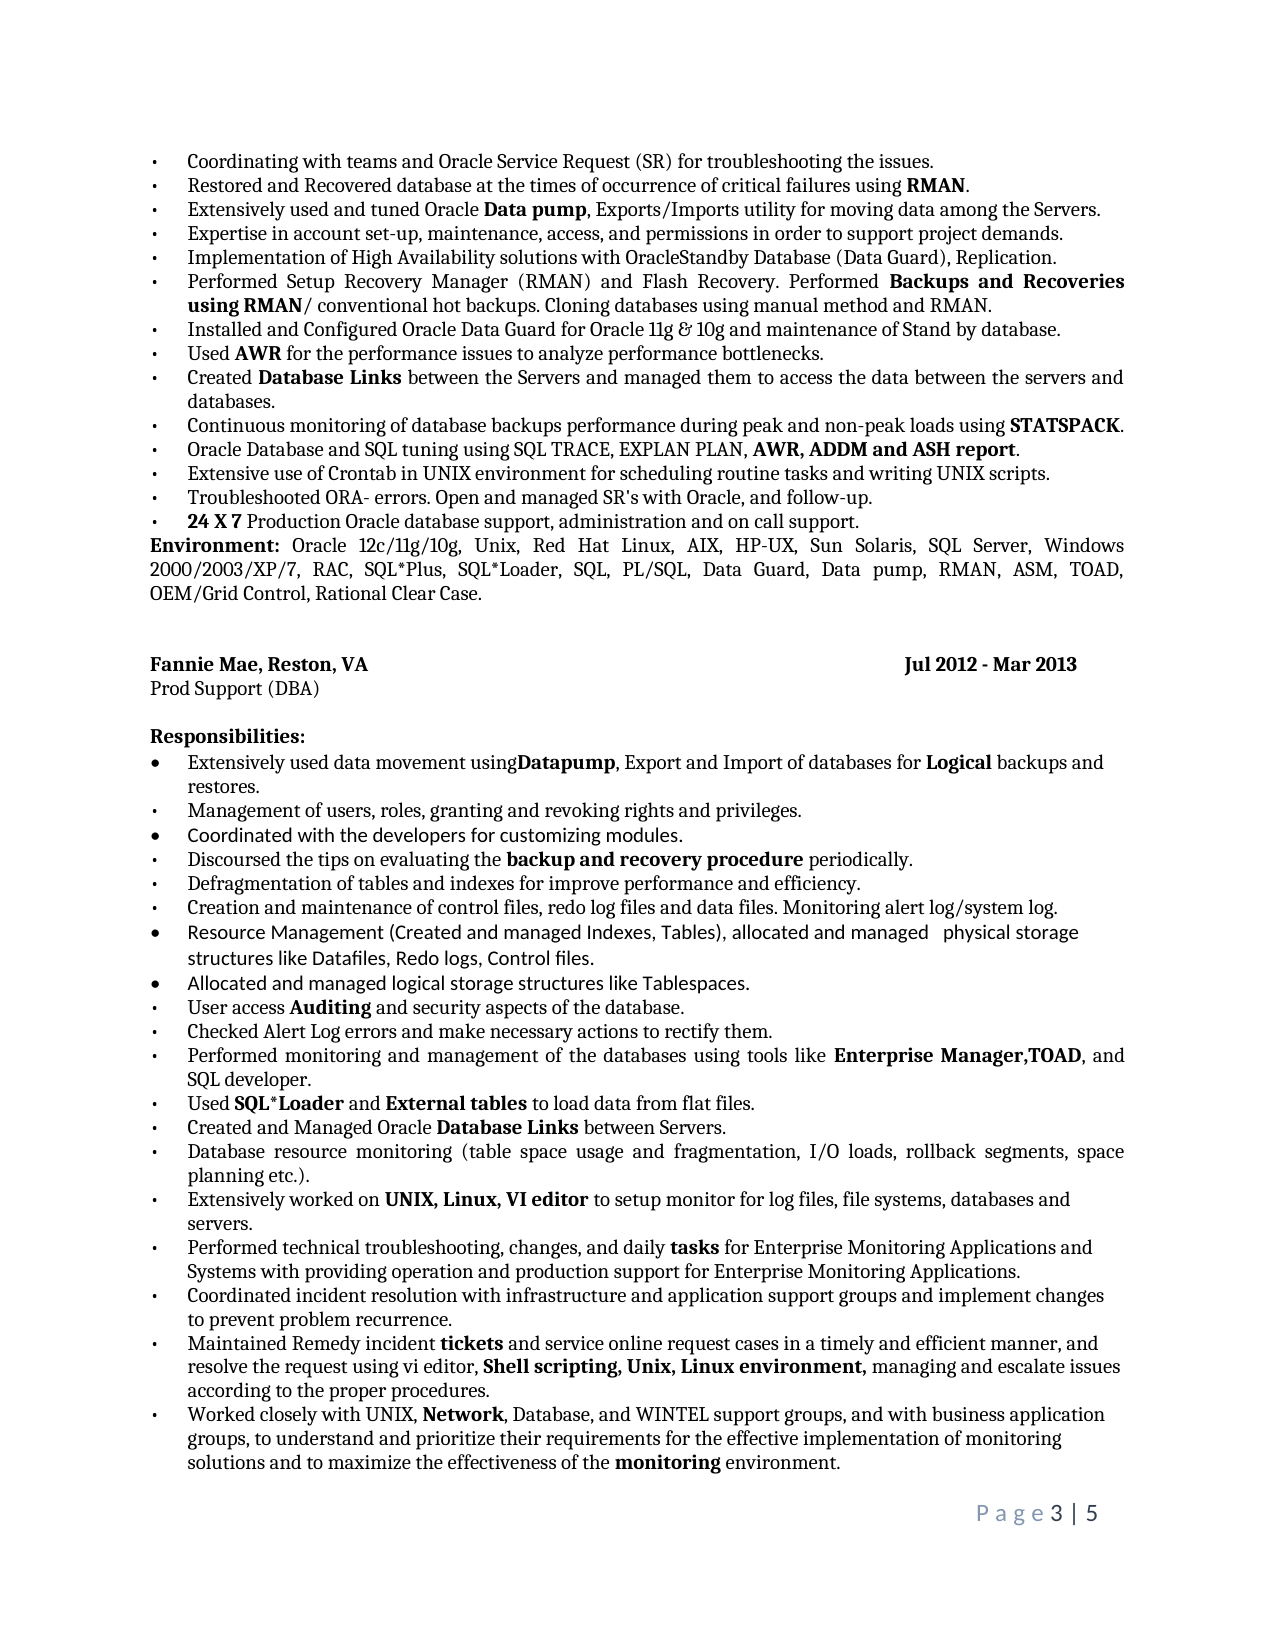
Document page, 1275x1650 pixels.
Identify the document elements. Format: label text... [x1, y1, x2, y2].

list Resource Management (Created and managed Indexes, Tables), allocated and managed physical storage structures like Datafiles, Redo logs, Control files. [150, 919, 1125, 970]
list Oracle Database and SQL tuning using SQL TRACE, EXPLAN PLAN, AWR, ADDM and ASH report. [150, 437, 1125, 461]
list Coordinated incident resolution with infrastructure and application support groups and implement changes to prevent problem recurrence. [150, 1283, 1125, 1331]
list Creation and maintenance of control files, redo log files and data files. Monitoring alert log/system log. [150, 896, 1125, 919]
text Prod Support (DBA) [150, 677, 1125, 701]
list Maintained Remedy incident tickets and service online request cases in a timely and efficient manner, and resolve the request using vi editor, Shell scripting, Unix, Linux environment, managing and escalate issues according to the proper procedures. [150, 1331, 1125, 1403]
list Checked Alert Log errors and make necessary actions to rectify them. [150, 1020, 1125, 1044]
list Troubleshooted ORA- errors. Open and managed SR's with Oracle, and follow-up. [150, 485, 1125, 509]
list Restored and Recovered database at the times of occurrence of critical failures using RMAN. [150, 174, 1125, 198]
list Performed Setup Recovery Manager (RMAN) and Flash Recovery. Performed Backups and Recoveries using RMAN/ conventional hot backups. Cloning databases using manual method and RMAN. [150, 270, 1125, 318]
list Extensively used and tuned Oracle Data pump, Exports/Imports utility for moving data among the Servers. [150, 198, 1125, 222]
list Expertise in account set-up, maintenance, access, and permissions in order to support project demands. [150, 222, 1125, 246]
text Environment: Oracle 12c/11g/10g, Unix, Red Hat Linux, AIX, HP-UX, Sun Solaris, SQL Server, Windows 2000/2003/XP/7, RAC, SQL*Plus, SQL*Loader, SQL, PL/SQL, Data Guard, Data pump, RMAN, ASM, TOAD, OEM/Grid Control, Rational Clear Case. [150, 533, 1125, 605]
list Implementation of High Availability solutions with OracleStandby Database (Data Guard), Replication. [150, 246, 1125, 270]
list Installed and Configured Oracle Data Guard for Oracle 11g & 10g and maintenance of Stand by database. [150, 318, 1125, 342]
list User access Auditing and security aspects of the database. [150, 996, 1125, 1020]
list Used SQL*Loader and External tables to load data from flat files. [150, 1092, 1125, 1116]
list Defragmentation of tables and indexes for improve performance and efficiency. [150, 872, 1125, 896]
list Discoursed the tips on evaluating the backup and recovery procedure periodically. [150, 848, 1125, 872]
text Fannie Mae, Reston, VA Jul 2012 - Mar 2013 [150, 653, 1125, 677]
list Created and Managed Oracle Database Links between Servers. [150, 1116, 1125, 1139]
list Coordinating with teams and Oracle Service Request (SR) for troubleshooting the issues. [150, 150, 1125, 174]
list Management of users, roles, granting and revoking rights and privileges. [150, 798, 1125, 822]
list 24 X 7 Production Oracle database support, administration and on call support. [150, 509, 1125, 533]
list Performed monitoring and management of the databases using tools like Enterprise Manager,TOAD, and SQL developer. [150, 1044, 1125, 1092]
list Database resource monitoring (table space usage and fragmentation, I/O loads, rollback segments, space planning etc.). [150, 1139, 1125, 1187]
list Coordinated with the developers for customizing modules. [150, 822, 1125, 848]
list Allocated and managed logical storage structures like Tablespaces. [150, 970, 1125, 996]
text Responsibilities: [150, 725, 1125, 749]
list Extensively worked on UNIX, Linux, VI editor to setup monitor for log files, file systems, databases and servers. [150, 1187, 1125, 1235]
list Performed technical troubleshooting, changes, and daily tasks for Enterprise Monitoring Applications and Systems with providing operation and production support for Enterprise Monitoring Applications. [150, 1235, 1125, 1283]
list Extensively used data movement usingDatapump, Export and Import of databases for Logical backups and restores. [150, 749, 1125, 798]
list Worked closely with UNIX, Network, Database, and WINTEL support groups, and with business application groups, to understand and prioritize their requirements for the effective implementation of monitoring solutions and to maximize the effectiveness of the monitoring environment. [150, 1403, 1125, 1475]
list Extensive use of Crontab in UNIX environment for scheduling routine tasks and writing UNIX scripts. [150, 461, 1125, 485]
list Created Database Links between the Servers and managed them to access the data between the servers and databases. [150, 366, 1125, 413]
list Continuous monitoring of database backups performance during peak and non-peak loads using STATSPACK. [150, 413, 1125, 437]
list Used AWR for the performance issues to analyze performance bottlenecks. [150, 342, 1125, 366]
